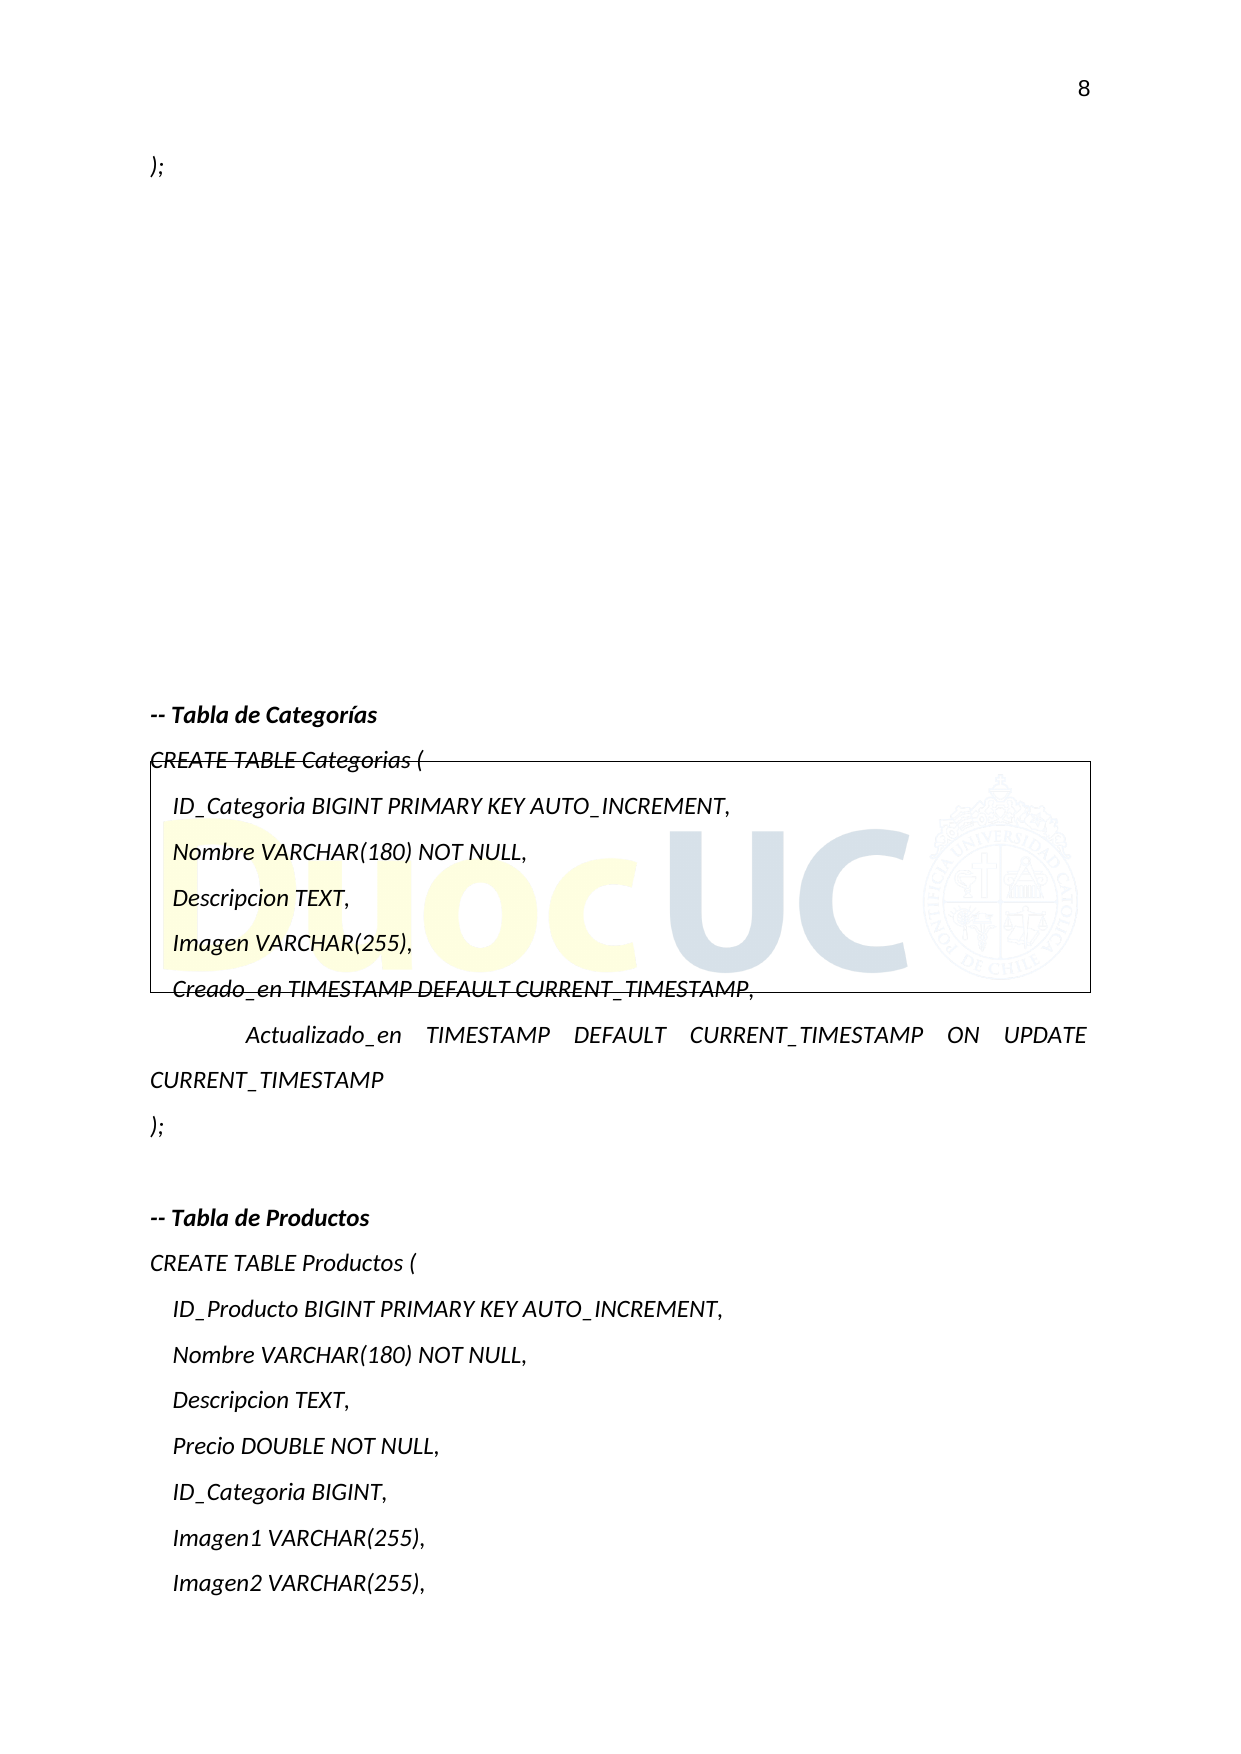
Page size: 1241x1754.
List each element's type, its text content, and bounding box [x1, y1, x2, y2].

text ID_Categoria BIGINT, [150, 1476, 1090, 1507]
text Creado_en TIMESTAMP DEFAULT CURRENT_TIMESTAMP, [150, 973, 1090, 1004]
text Precio DOUBLE NOT NULL, [150, 1430, 1090, 1461]
text Imagen VARCHAR(255), [150, 927, 1090, 958]
text Actualizado_en TIMESTAMP DEFAULT CURRENT_TIMESTAMP ON UPDATE CURRENT_TIMESTAMP [150, 1019, 1090, 1095]
text Imagen2 VARCHAR(255), [150, 1568, 1090, 1598]
text -- Tabla de Categorías [150, 699, 1090, 729]
text ); [150, 1110, 1090, 1141]
text ID_Categoria BIGINT PRIMARY KEY AUTO_INCREMENT, [150, 790, 1090, 821]
text CREATE TABLE Categorias ( [150, 744, 1090, 775]
text -- Tabla de Productos [150, 1202, 1090, 1232]
text Descripcion TEXT, [150, 882, 1090, 912]
text Nombre VARCHAR(180) NOT NULL, [150, 1339, 1090, 1369]
text ID_Producto BIGINT PRIMARY KEY AUTO_INCREMENT, [150, 1293, 1090, 1324]
text Descripcion TEXT, [150, 1385, 1090, 1415]
text CREATE TABLE Productos ( [150, 1247, 1090, 1278]
text Nombre VARCHAR(180) NOT NULL, [150, 836, 1090, 866]
text ); [150, 150, 1090, 181]
text Imagen1 VARCHAR(255), [150, 1522, 1090, 1552]
